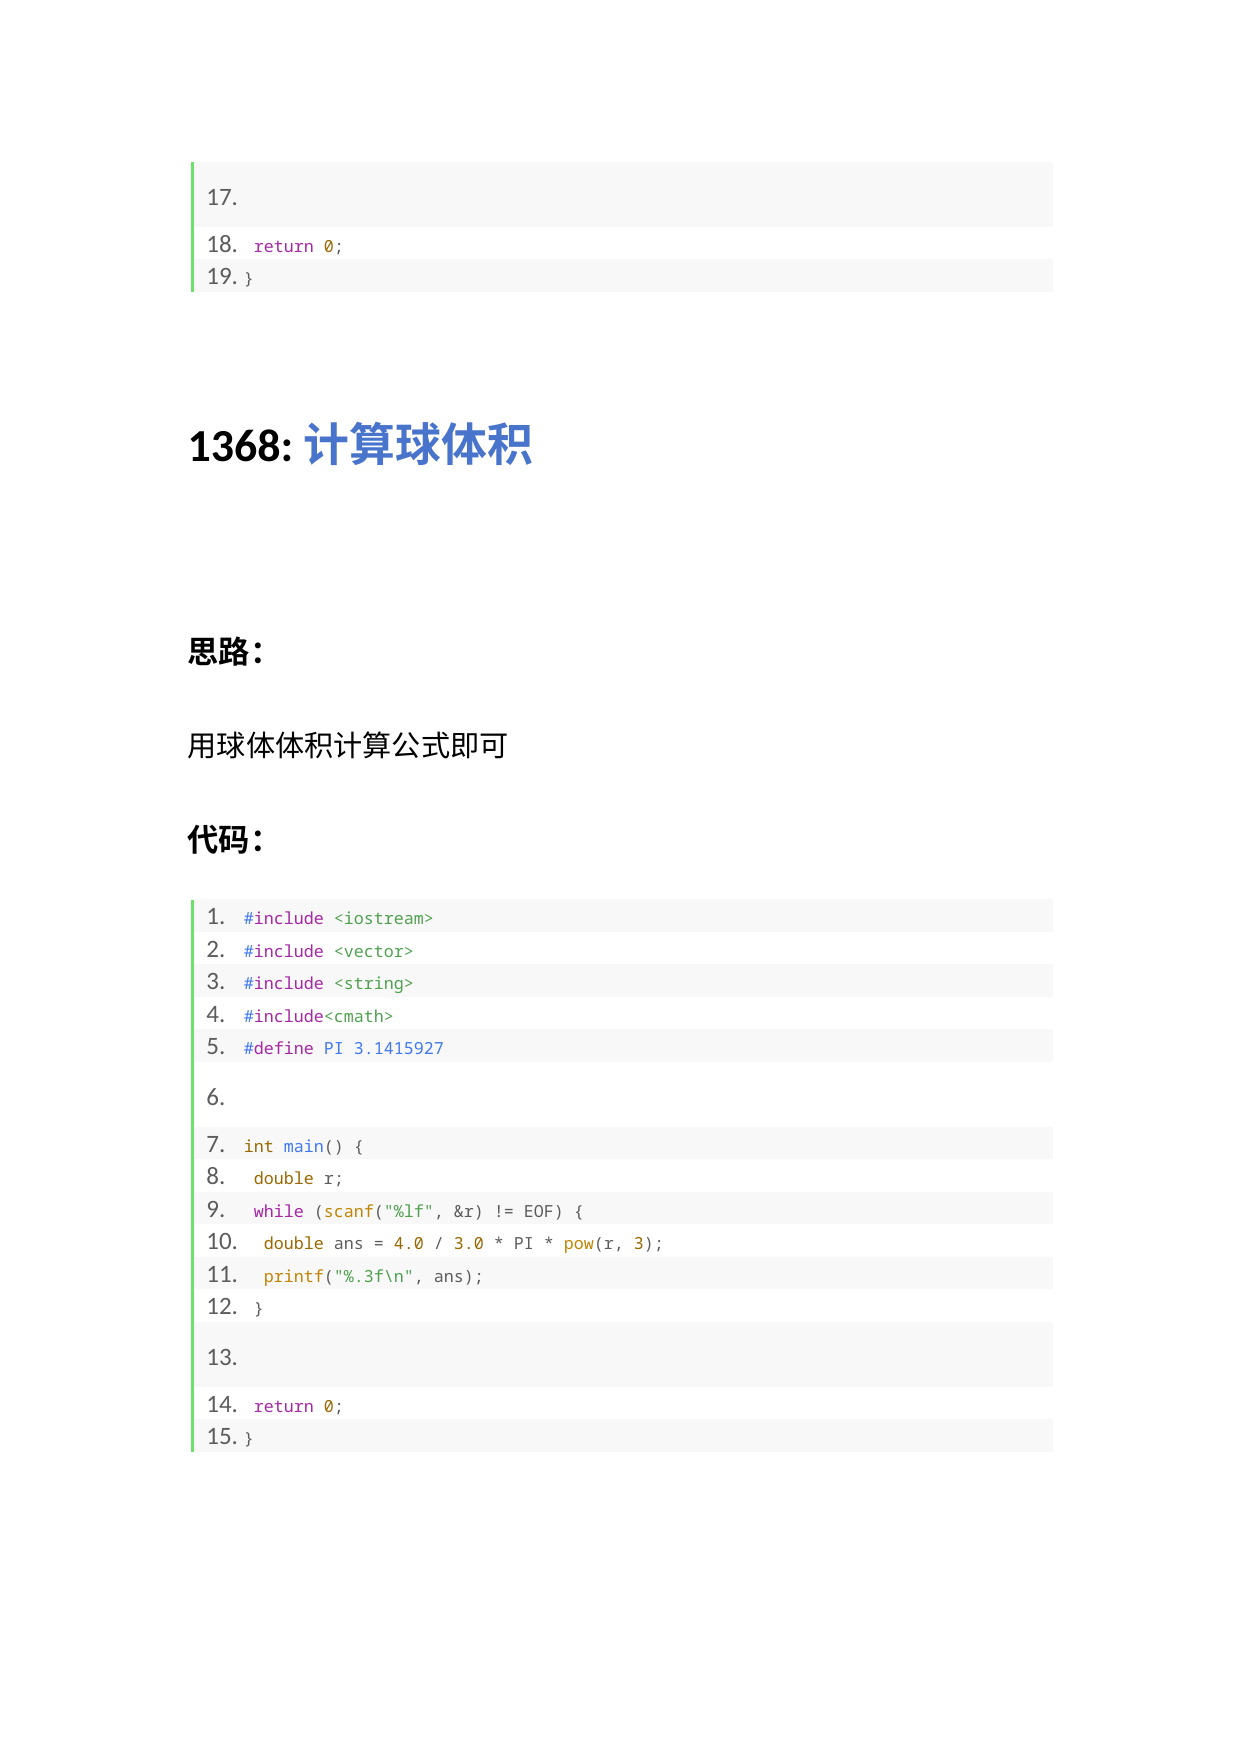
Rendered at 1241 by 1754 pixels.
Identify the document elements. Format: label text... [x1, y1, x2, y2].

list return 0; [194, 1387, 1053, 1419]
subtitle 代码： [187, 805, 1053, 870]
list #include<cmath> [194, 997, 1053, 1029]
list printf("%.3f\n", ans); [194, 1257, 1053, 1289]
list return 0; [194, 227, 1053, 259]
list int main() { [194, 1127, 1053, 1159]
subtitle 1368: 计算球体积 [187, 392, 1053, 490]
list #include <iostream> [191, 899, 1053, 932]
list } [194, 1419, 1053, 1452]
list } [194, 259, 1053, 292]
list #include <vector> [194, 932, 1053, 964]
subtitle 思路： [187, 617, 1053, 682]
list #include <string> [194, 964, 1053, 997]
list while (scanf("%lf", &r) != EOF) { [194, 1192, 1053, 1224]
list double r; [194, 1159, 1053, 1192]
text 用球体体积计算公式即可 [187, 711, 1053, 776]
list double ans = 4.0 / 3.0 * PI * pow(r, 3); [194, 1224, 1053, 1257]
list } [194, 1289, 1053, 1322]
list #define PI 3.1415927 [194, 1029, 1053, 1062]
